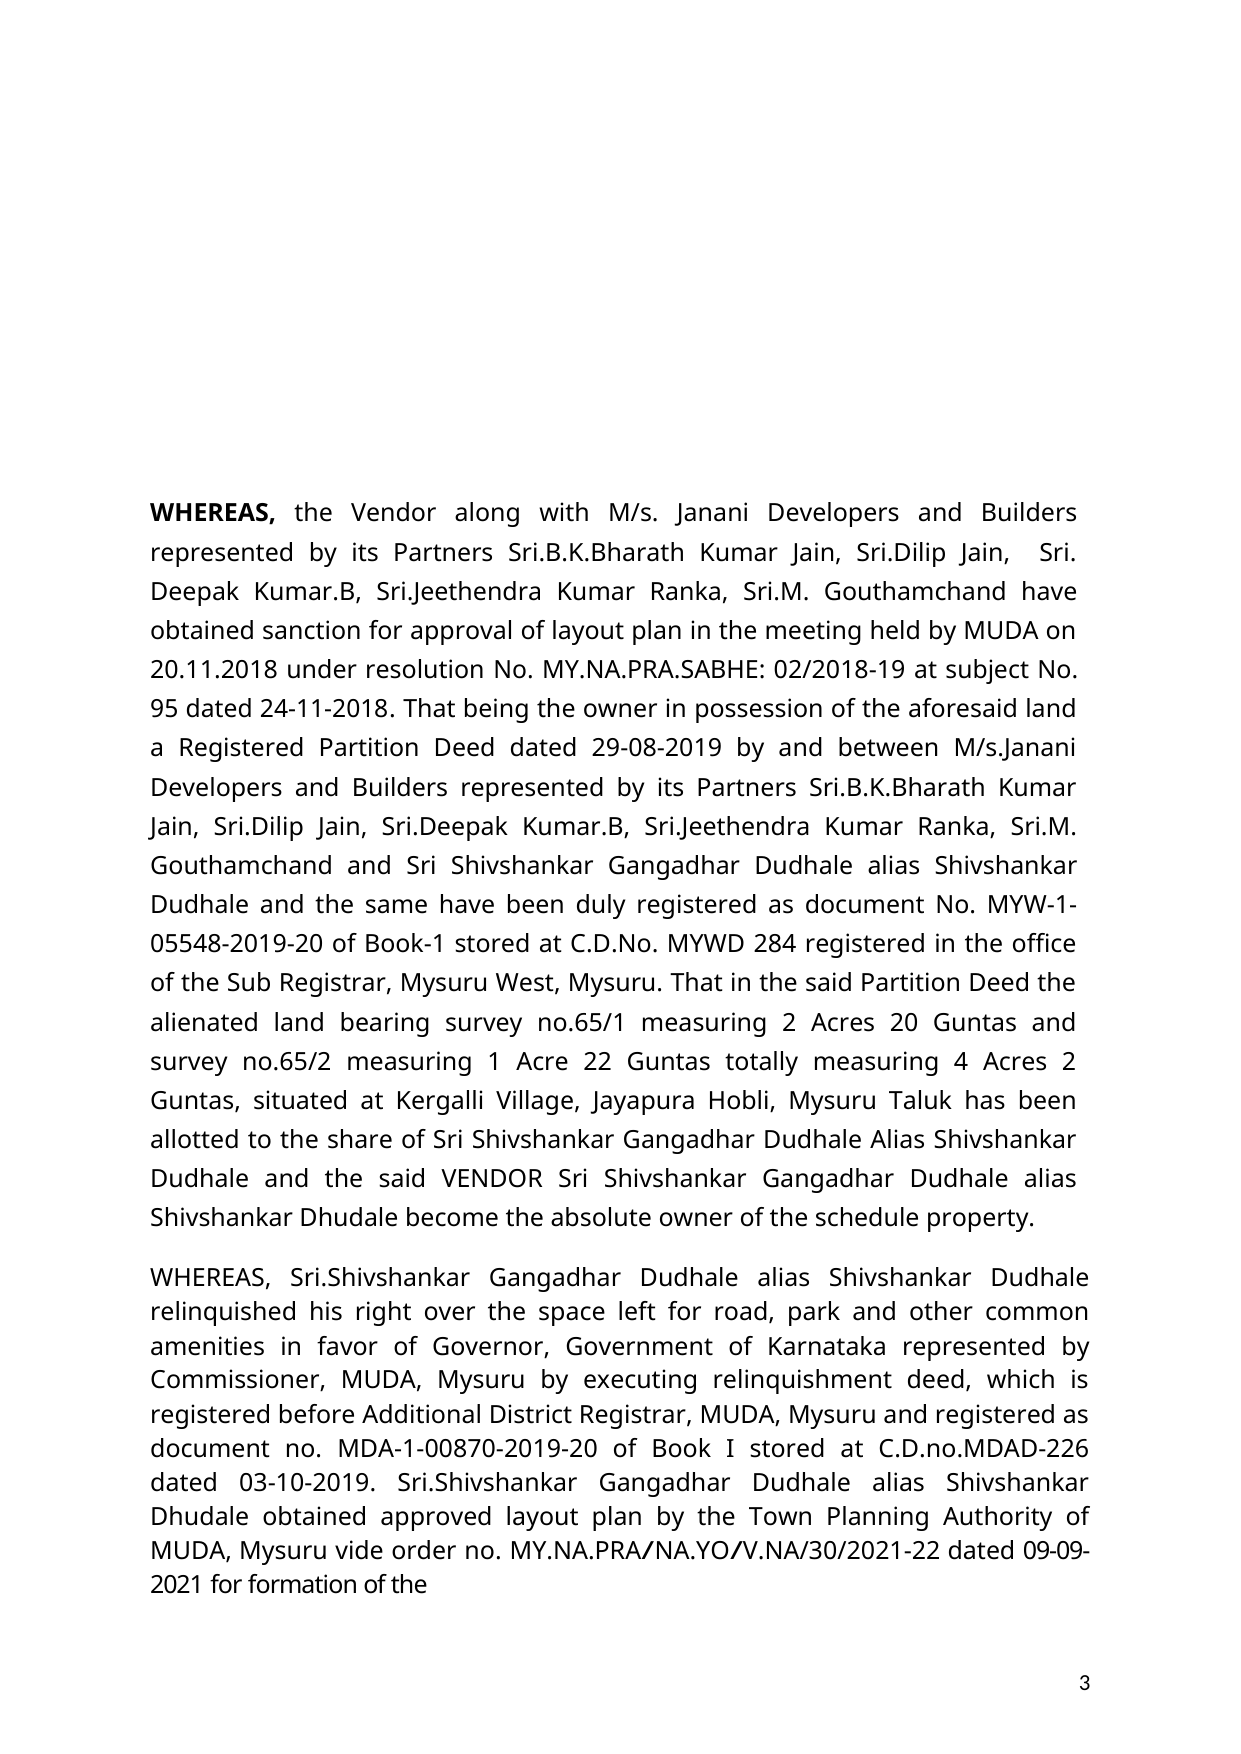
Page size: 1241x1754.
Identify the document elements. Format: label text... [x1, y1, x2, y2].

title WHEREAS, Sri.Shivshankar Gangadhar Dudhale alias Shivshankar Dudhale relinquished his right over the space left for road, park and other common amenities in favor of Governor, Government of Karnataka represented by Commissioner, MUDA, Mysuru by executing relinquishment deed, which is registered before Additional District Registrar, MUDA, Mysuru and registered as document no. MDA-1-00870-2019-20 of Book I stored at C.D.no.MDAD-226 dated 03-10-2019. Sri.Shivshankar Gangadhar Dudhale alias Shivshankar Dhudale obtained approved layout plan by the Town Planning Authority of MUDA, Mysuru vide order no. MY.NA.PRA/NA.YO/V.NA/30/2021-22 dated 09-09-2021 for formation of the [150, 1260, 1090, 1601]
text WHEREAS, the Vendor along with M/s. Janani Developers and Builders represented by its Partners Sri.B.K.Bharath Kumar Jain, Sri.Dilip Jain, Sri. Deepak Kumar.B, Sri.Jeethendra Kumar Ranka, Sri.M. Gouthamchand have obtained sanction for approval of layout plan in the meeting held by MUDA on 20.11.2018 under resolution No. MY.NA.PRA.SABHE: 02/2018-19 at subject No. 95 dated 24-11-2018. That being the owner in possession of the aforesaid land a Registered Partition Deed dated 29-08-2019 by and between M/s.Janani Developers and Builders represented by its Partners Sri.B.K.Bharath Kumar Jain, Sri.Dilip Jain, Sri.Deepak Kumar.B, Sri.Jeethendra Kumar Ranka, Sri.M. Gouthamchand and Sri Shivshankar Gangadhar Dudhale alias Shivshankar Dudhale and the same have been duly registered as document No. MYW-1-05548-2019-20 of Book-1 stored at C.D.No. MYWD 284 registered in the office of the Sub Registrar, Mysuru West, Mysuru. That in the said Partition Deed the alienated land bearing survey no.65/1 measuring 2 Acres 20 Guntas and survey no.65/2 measuring 1 Acre 22 Guntas totally measuring 4 Acres 2 Guntas, situated at Kergalli Village, Jayapura Hobli, Mysuru Taluk has been allotted to the share of Sri Shivshankar Gangadhar Dudhale Alias Shivshankar Dudhale and the said VENDOR Sri Shivshankar Gangadhar Dudhale alias Shivshankar Dhudale become the absolute owner of the schedule property. [150, 495, 1078, 1234]
